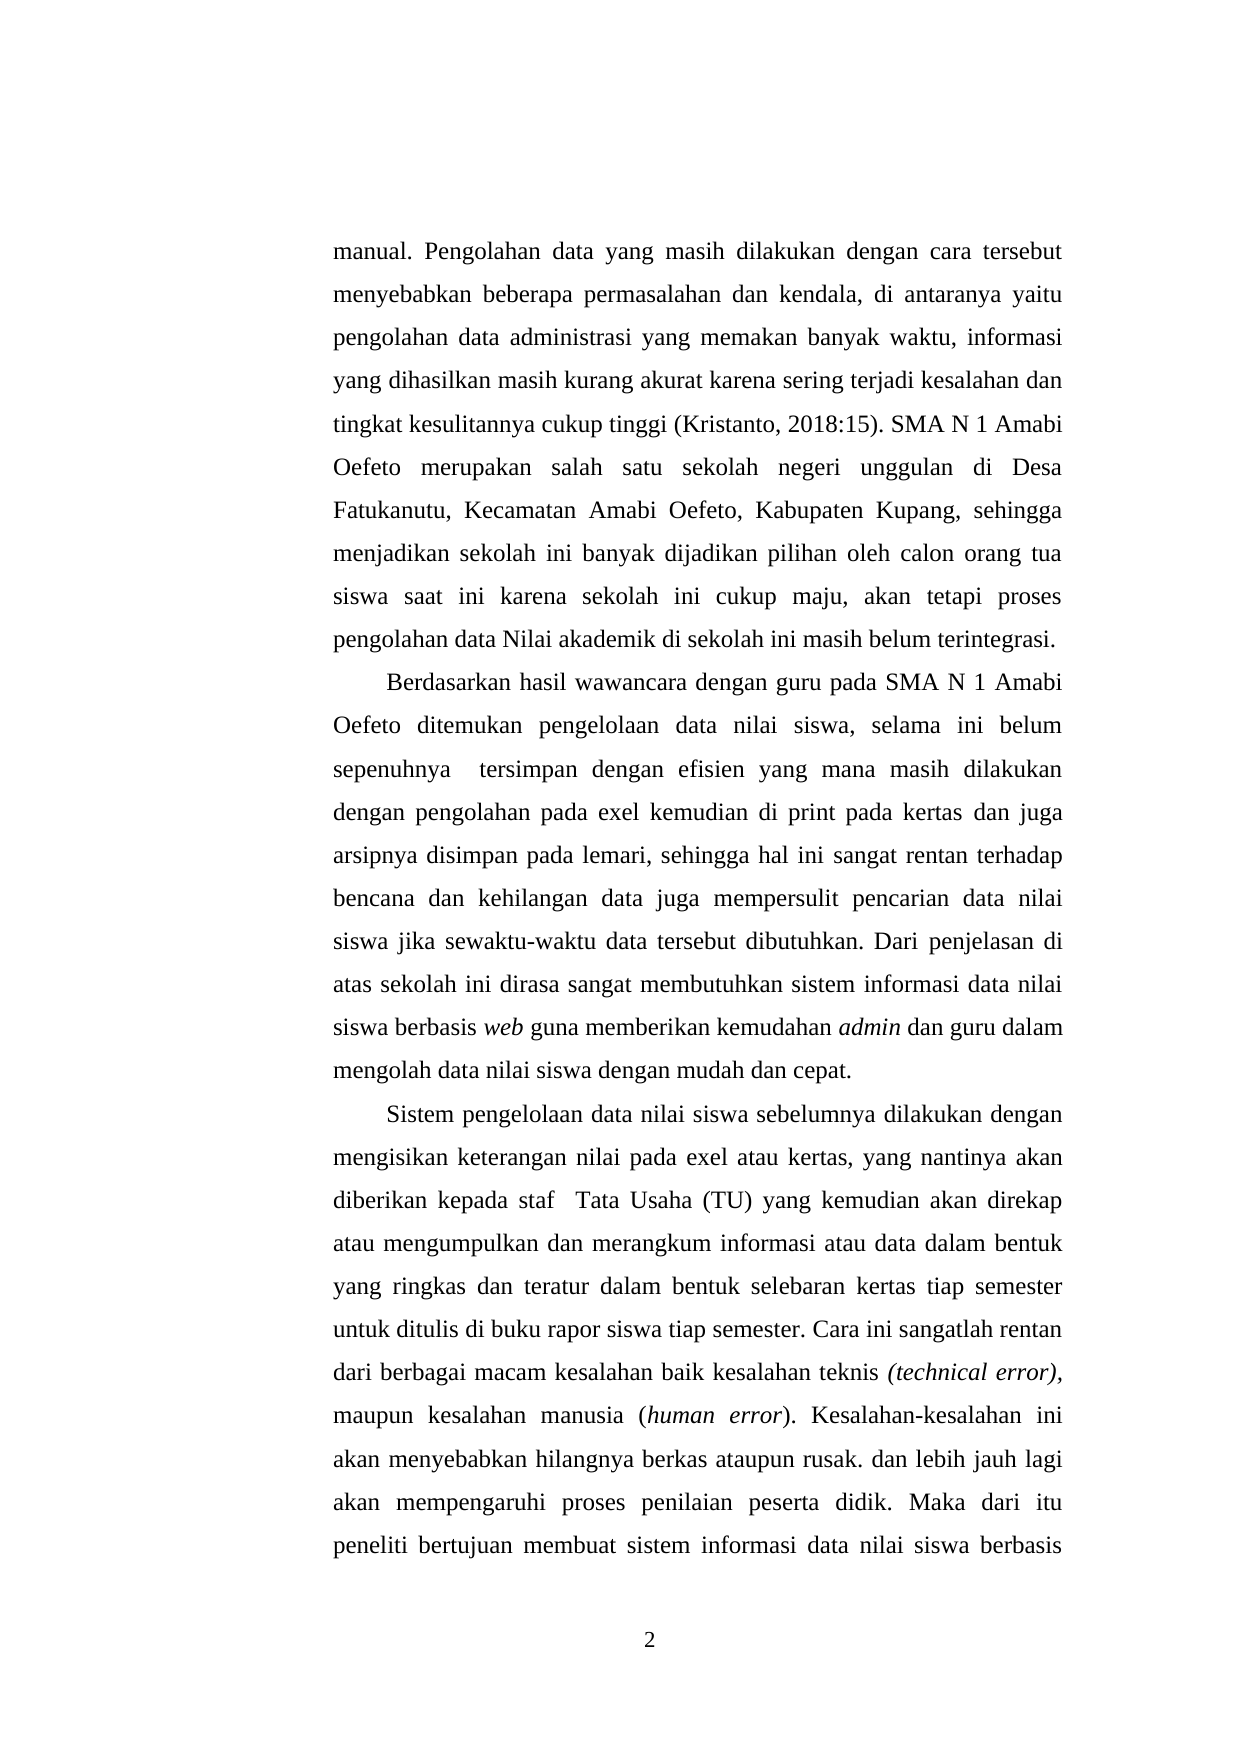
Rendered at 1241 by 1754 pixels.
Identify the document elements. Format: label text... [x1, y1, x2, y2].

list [333, 236, 1063, 653]
list Berdasarkan hasil wawancara dengan guru pada SMA N 1 Amabi Oefeto ditemukan pengelolaan data nilai siswa, selama ini belum sepenuhnya tersimpan dengan efisien yang mana masih dilakukan dengan pengolahan pada exel kemudian di print pada kertas dan juga arsipnya disimpan pada lemari, sehingga hal ini sangat rentan terhadap bencana dan kehilangan data juga mempersulit pencarian data nilai siswa jika sewaktu-waktu data tersebut dibutuhkan. Dari penjelasan di atas sekolah ini dirasa sangat membutuhkan sistem informasi data nilai siswa berbasis web guna memberikan kemudahan admin dan guru dalam mengolah data nilai siswa dengan mudah dan cepat. [333, 667, 1063, 1084]
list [333, 1099, 1063, 1559]
